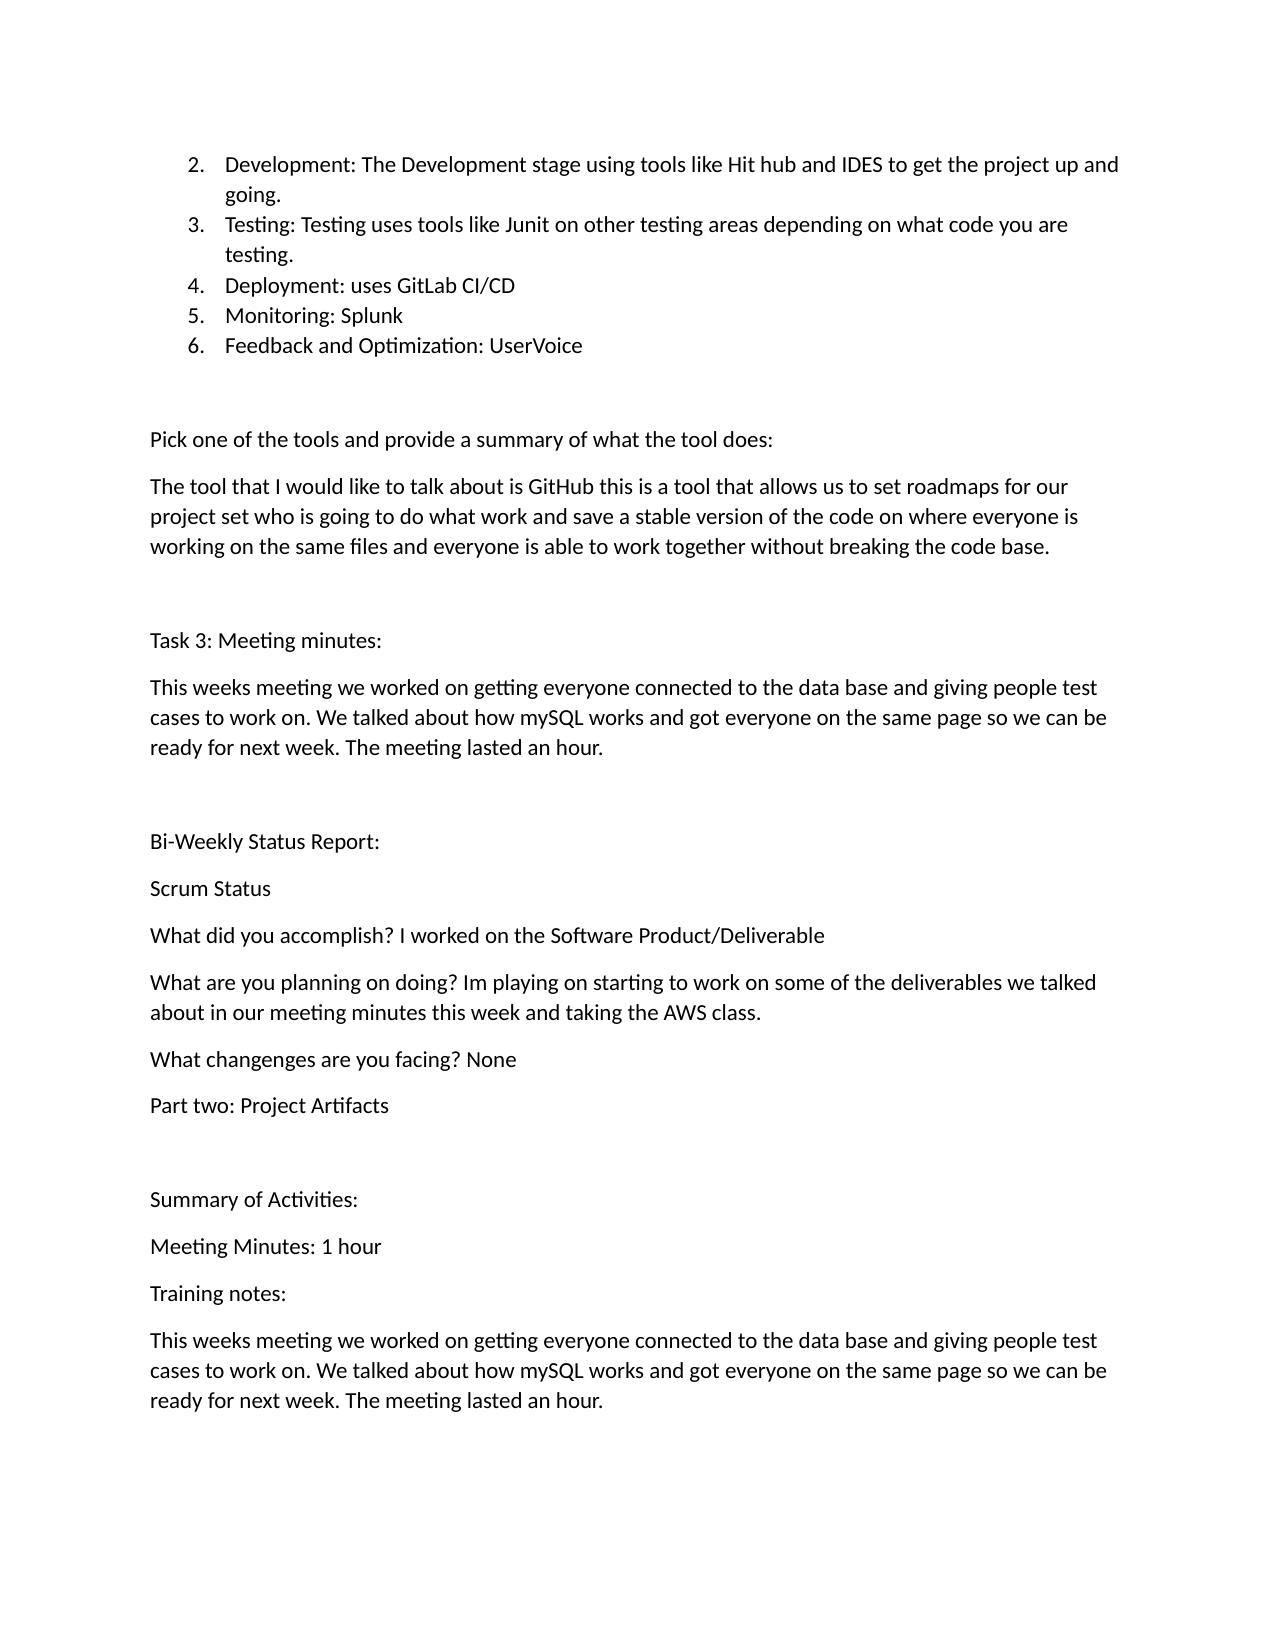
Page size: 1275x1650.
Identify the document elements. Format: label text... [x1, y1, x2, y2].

text This weeks meeting we worked on getting everyone connected to the data base and giving people test cases to work on. We talked about how mySQL works and got everyone on the same page so we can be ready for next week. The meeting lasted an hour. [150, 673, 1125, 761]
text The tool that I would like to talk about is GitHub this is a tool that allows us to set roadmaps for our project set who is going to do what work and save a stable version of the code on where everyone is working on the same files and everyone is able to work together without breaking the code base. [150, 472, 1125, 560]
text Part two: Project Artifacts [150, 1092, 1125, 1120]
text What changenges are you facing? None [150, 1045, 1125, 1073]
list Monitoring: Splunk [187, 301, 1125, 329]
text Bi-Weekly Status Report: [150, 827, 1125, 855]
text Summary of Activities: [150, 1185, 1125, 1213]
text This weeks meeting we worked on getting everyone connected to the data base and giving people test cases to work on. We talked about how mySQL works and got everyone on the same page so we can be ready for next week. The meeting lasted an hour. [150, 1326, 1125, 1414]
text Pick one of the tools and provide a summary of what the tool does: [150, 425, 1125, 453]
text Meeting Minutes: 1 hour [150, 1232, 1125, 1260]
list Development: The Development stage using tools like Hit hub and IDES to get the project up and going. [187, 150, 1125, 208]
text Scrum Status [150, 874, 1125, 902]
text What did you accomplish? I worked on the Software Product/Deliverable [150, 921, 1125, 949]
list Feedback and Optimization: UserVoice [187, 331, 1125, 359]
text Task 3: Meeting minutes: [150, 626, 1125, 654]
list Testing: Testing uses tools like Junit on other testing areas depending on what code you are testing. [187, 210, 1125, 269]
text What are you planning on doing? Im playing on starting to work on some of the deliverables we talked about in our meeting minutes this week and taking the AWS class. [150, 968, 1125, 1026]
list Deployment: uses GitLab CI/CD [187, 271, 1125, 299]
text Training notes: [150, 1279, 1125, 1307]
